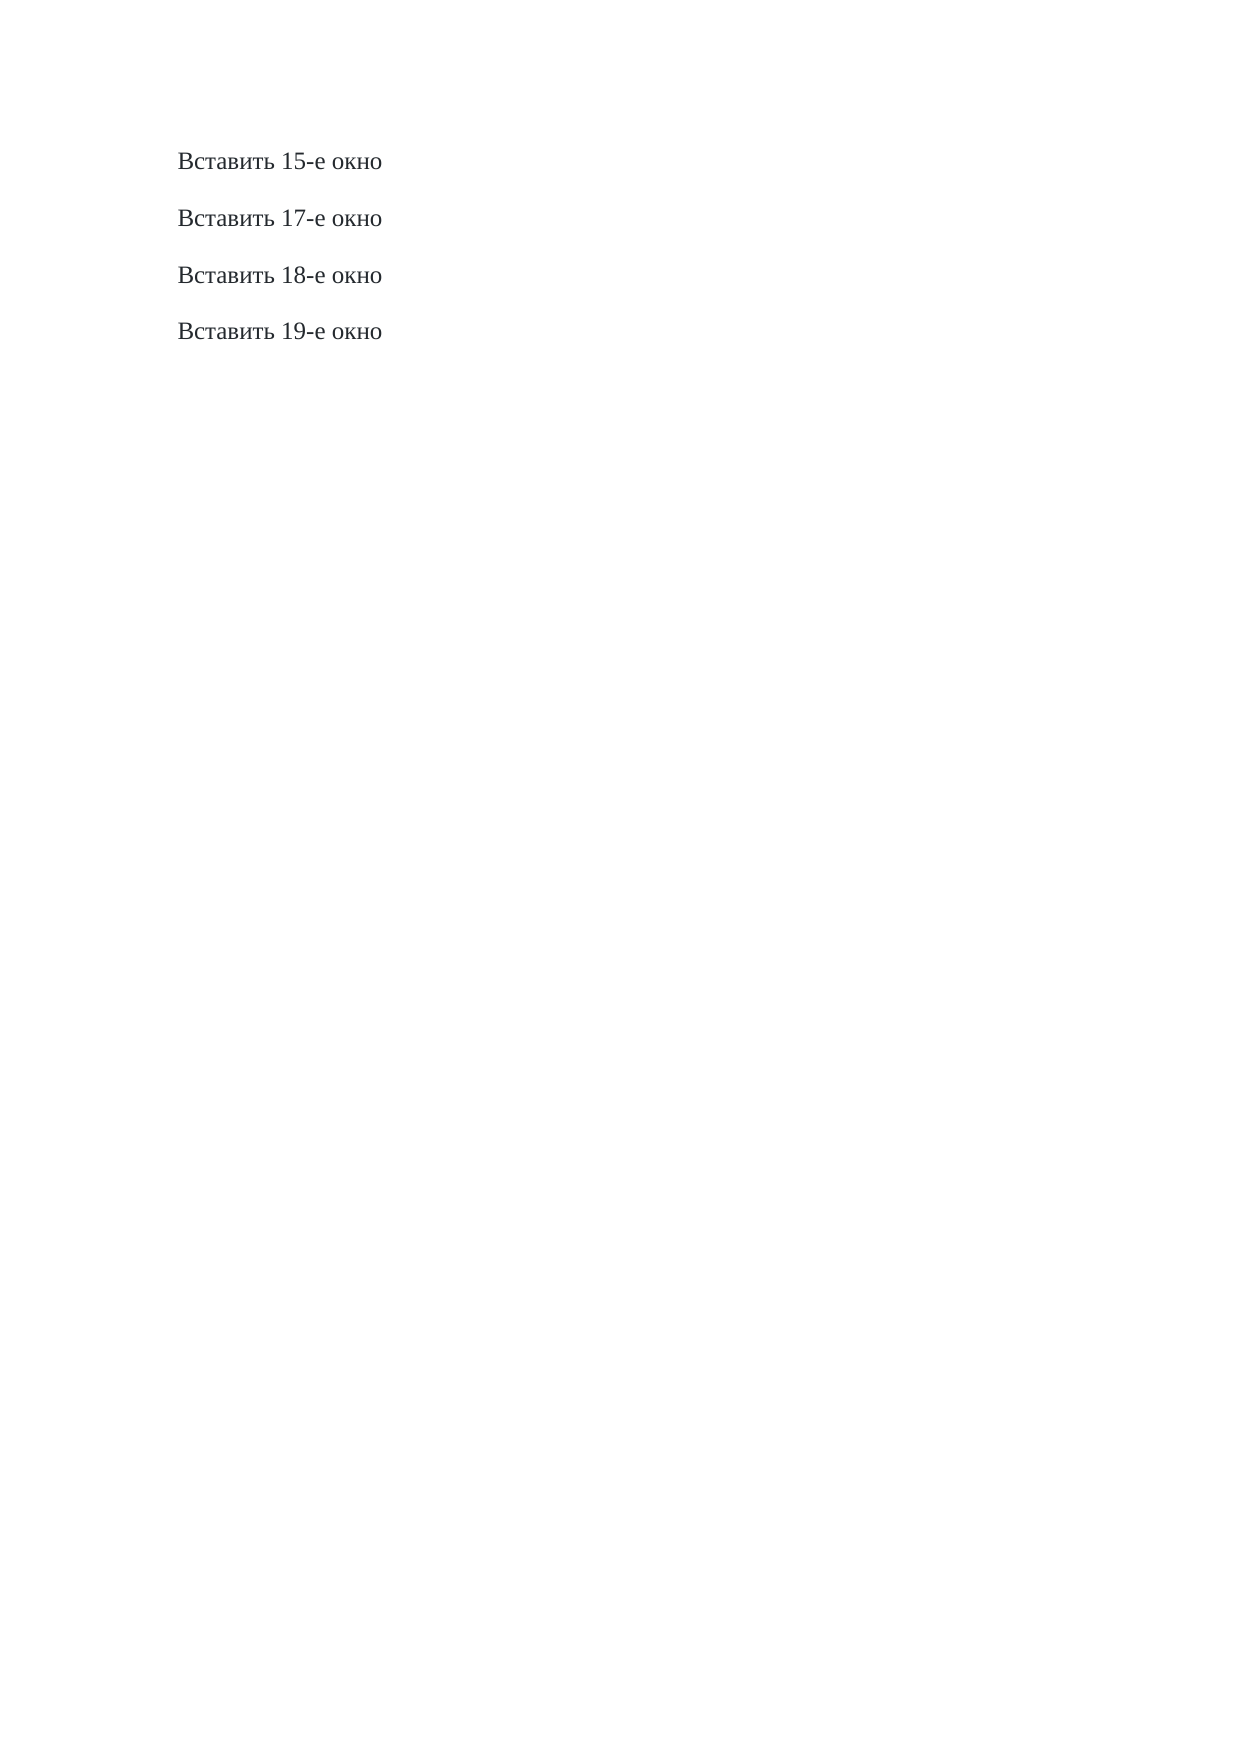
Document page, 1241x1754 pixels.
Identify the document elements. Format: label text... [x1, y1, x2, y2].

text Вставить 18-е окно [177, 262, 1152, 291]
text Вставить 15-е окно [177, 147, 1152, 176]
text Вставить 19-е окно [177, 319, 1152, 348]
text Вставить 17-е окно [177, 204, 1152, 233]
